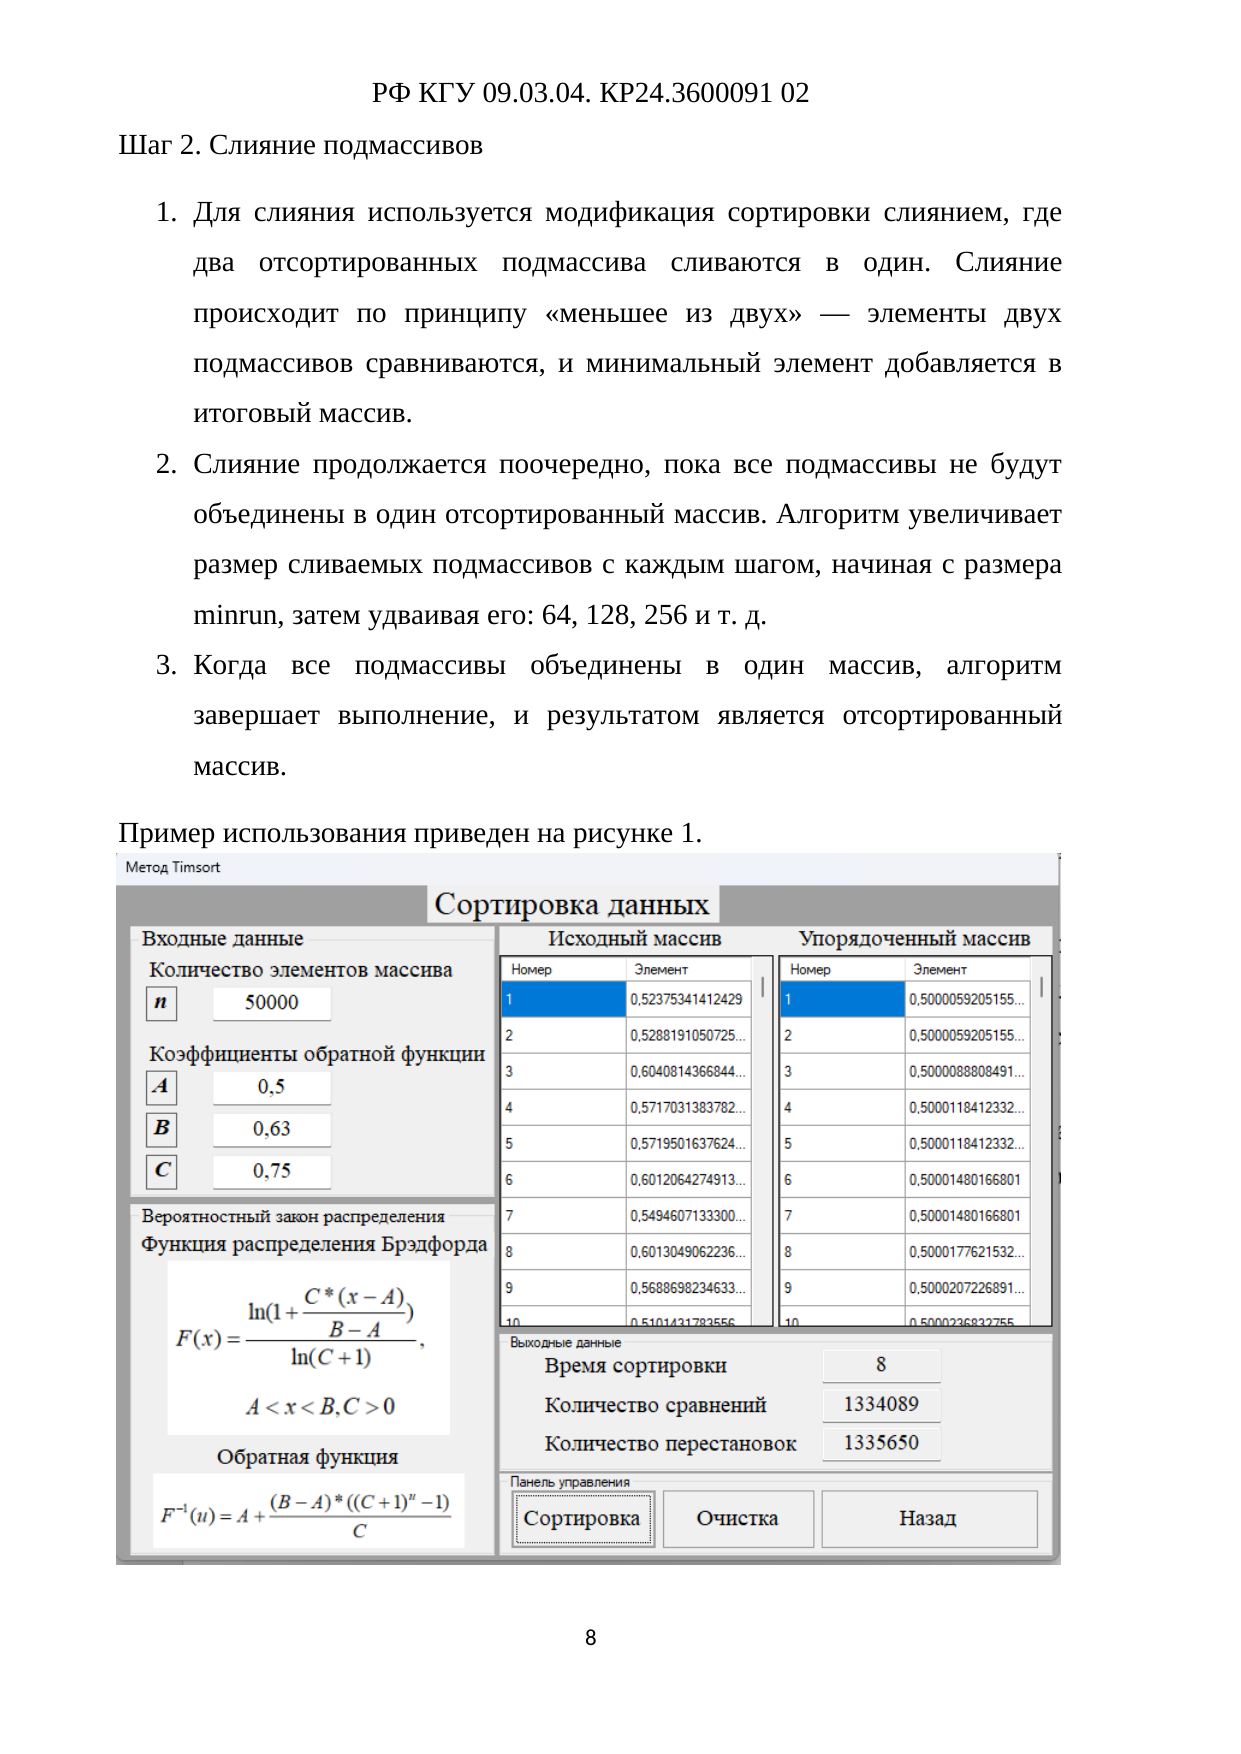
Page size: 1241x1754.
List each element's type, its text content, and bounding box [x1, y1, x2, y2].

picture [116, 853, 1061, 1565]
list Для слияния используется модификация сортировки слиянием, где два отсортированных подмассива сливаются в один. Слияние происходит по принципу «меньшее из двух» — элементы двух подмассивов сравниваются, и минимальный элемент добавляется в итоговый массив. [156, 194, 1063, 429]
list Когда все подмассивы объединены в один массив, алгоритм завершает выполнение, и результатом является отсортированный массив. [156, 647, 1063, 781]
list Слияние продолжается поочередно, пока все подмассивы не будут объединены в один отсортированный массив. Алгоритм увеличивает размер сливаемых подмассивов с каждым шагом, начиная с размера minrun, затем удваивая его: 64, 128, 256 и т. д. [156, 446, 1063, 630]
text Шаг 2. Слияние подмассивов [118, 127, 1063, 161]
text Пример использования приведен на рисунке 1. [118, 815, 1063, 848]
